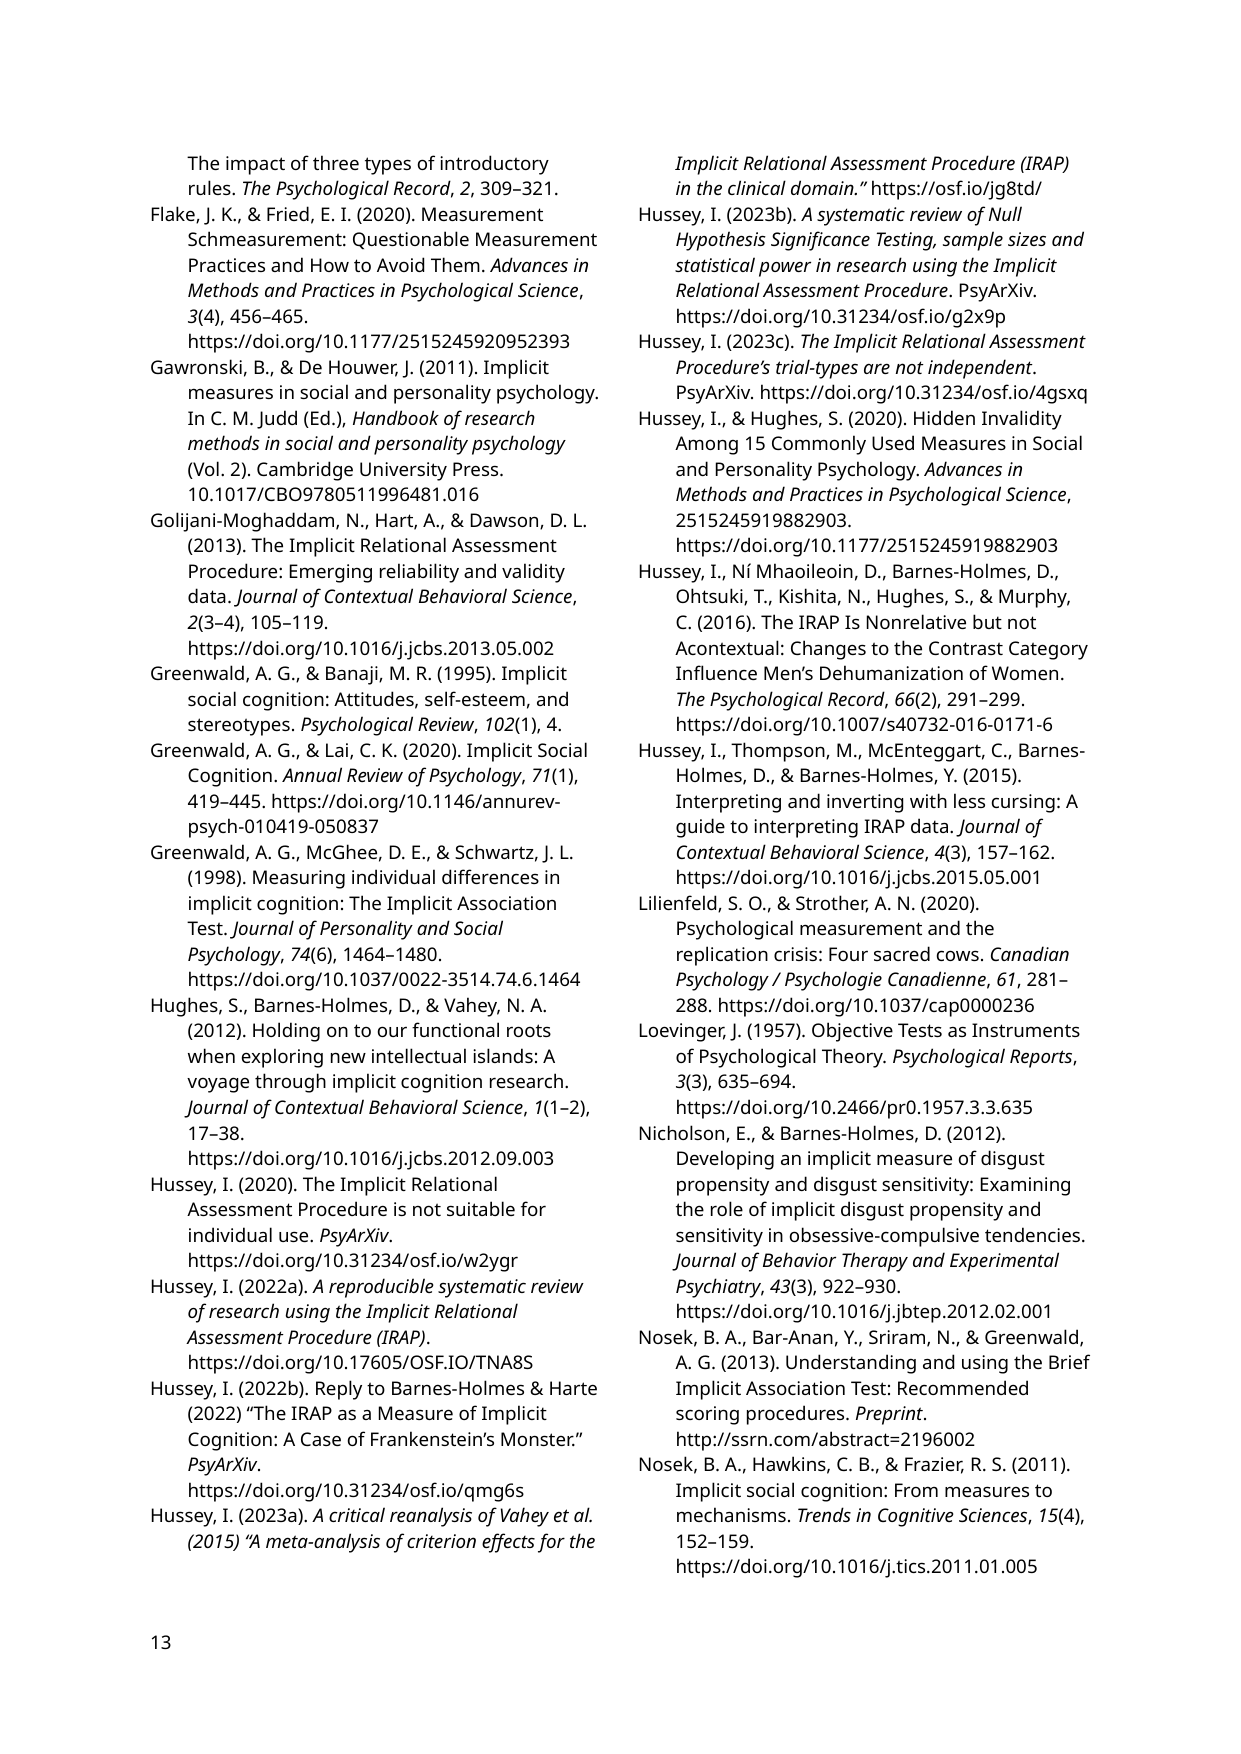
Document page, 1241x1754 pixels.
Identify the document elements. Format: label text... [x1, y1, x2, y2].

text Loevinger, J. (1957). Objective Tests as Instruments of Psychological Theory. Psychological Reports, 3(3), 635–694. https://doi.org/10.2466/pr0.1957.3.3.635 [638, 1018, 1090, 1120]
text Greenwald, A. G., & Banaji, M. R. (1995). Implicit social cognition: Attitudes, self-esteem, and stereotypes. Psychological Review, 102(1), 4. [150, 660, 602, 737]
text Nicholson, E., & Barnes-Holmes, D. (2012). Developing an implicit measure of disgust propensity and disgust sensitivity: Examining the role of implicit disgust propensity and sensitivity in obsessive-compulsive tendencies. Journal of Behavior Therapy and Experimental Psychiatry, 43(3), 922–930. https://doi.org/10.1016/j.jbtep.2012.02.001 [638, 1120, 1090, 1324]
text Hussey, I., Thompson, M., McEnteggart, C., Barnes-Holmes, D., & Barnes-Holmes, Y. (2015). Interpreting and inverting with less cursing: A guide to interpreting IRAP data. Journal of Contextual Behavioral Science, 4(3), 157–162. https://doi.org/10.1016/j.jcbs.2015.05.001 [638, 737, 1090, 890]
text Lilienfeld, S. O., & Strother, A. N. (2020). Psychological measurement and the replication crisis: Four sacred cows. Canadian Psychology / Psychologie Canadienne, 61, 281–288. https://doi.org/10.1037/cap0000236 [638, 890, 1090, 1018]
text Hussey, I. (2023c). The Implicit Relational Assessment Procedure’s trial-types are not independent. PsyArXiv. https://doi.org/10.31234/osf.io/4gsxq [638, 329, 1090, 405]
text Hussey, I. (2022a). A reproducible systematic review of research using the Implicit Relational Assessment Procedure (IRAP). https://doi.org/10.17605/OSF.IO/TNA8S [150, 1273, 602, 1375]
text Golijani-Moghaddam, N., Hart, A., & Dawson, D. L. (2013). The Implicit Relational Assessment Procedure: Emerging reliability and validity data. Journal of Contextual Behavioral Science, 2(3–4), 105–119. https://doi.org/10.1016/j.jcbs.2013.05.002 [150, 507, 602, 660]
text Hussey, I. (2022b). Reply to Barnes-Holmes & Harte (2022) “The IRAP as a Measure of Implicit Cognition: A Case of Frankenstein’s Monster.” PsyArXiv. https://doi.org/10.31234/osf.io/qmg6s [150, 1375, 602, 1503]
text Hughes, S., Barnes-Holmes, D., & Vahey, N. A. (2012). Holding on to our functional roots when exploring new intellectual islands: A voyage through implicit cognition research. Journal of Contextual Behavioral Science, 1(1–2), 17–38. https://doi.org/10.1016/j.jcbs.2012.09.003 [150, 992, 602, 1171]
text Hussey, I. (2020). The Implicit Relational Assessment Procedure is not suitable for individual use. PsyArXiv. https://doi.org/10.31234/osf.io/w2ygr [150, 1171, 602, 1273]
text Nosek, B. A., Bar-Anan, Y., Sriram, N., & Greenwald, A. G. (2013). Understanding and using the Brief Implicit Association Test: Recommended scoring procedures. Preprint. http://ssrn.com/abstract=2196002 [638, 1324, 1090, 1452]
text Nosek, B. A., Hawkins, C. B., & Frazier, R. S. (2011). Implicit social cognition: From measures to mechanisms. Trends in Cognitive Sciences, 15(4), 152–159. https://doi.org/10.1016/j.tics.2011.01.005 [638, 1452, 1090, 1579]
text Greenwald, A. G., & Lai, C. K. (2020). Implicit Social Cognition. Annual Review of Psychology, 71(1), 419–445. https://doi.org/10.1146/annurev-psych-010419-050837 [150, 737, 602, 839]
text Greenwald, A. G., McGhee, D. E., & Schwartz, J. L. (1998). Measuring individual differences in implicit cognition: The Implicit Association Test. Journal of Personality and Social Psychology, 74(6), 1464–1480. https://doi.org/10.1037/0022-3514.74.6.1464 [150, 839, 602, 992]
text Hussey, I., & Hughes, S. (2020). Hidden Invalidity Among 15 Commonly Used Measures in Social and Personality Psychology. Advances in Methods and Practices in Psychological Science, 2515245919882903. https://doi.org/10.1177/2515245919882903 [638, 405, 1090, 558]
text Hussey, I., Ní Mhaoileoin, D., Barnes-Holmes, D., Ohtsuki, T., Kishita, N., Hughes, S., & Murphy, C. (2016). The IRAP Is Nonrelative but not Acontextual: Changes to the Contrast Category Influence Men’s Dehumanization of Women. The Psychological Record, 66(2), 291–299. https://doi.org/10.1007/s40732-016-0171-6 [638, 558, 1090, 737]
text Gawronski, B., & De Houwer, J. (2011). Implicit measures in social and personality psychology. In C. M. Judd (Ed.), Handbook of research methods in social and personality psychology (Vol. 2). Cambridge University Press. 10.1017/CBO9780511996481.016 [150, 354, 602, 507]
